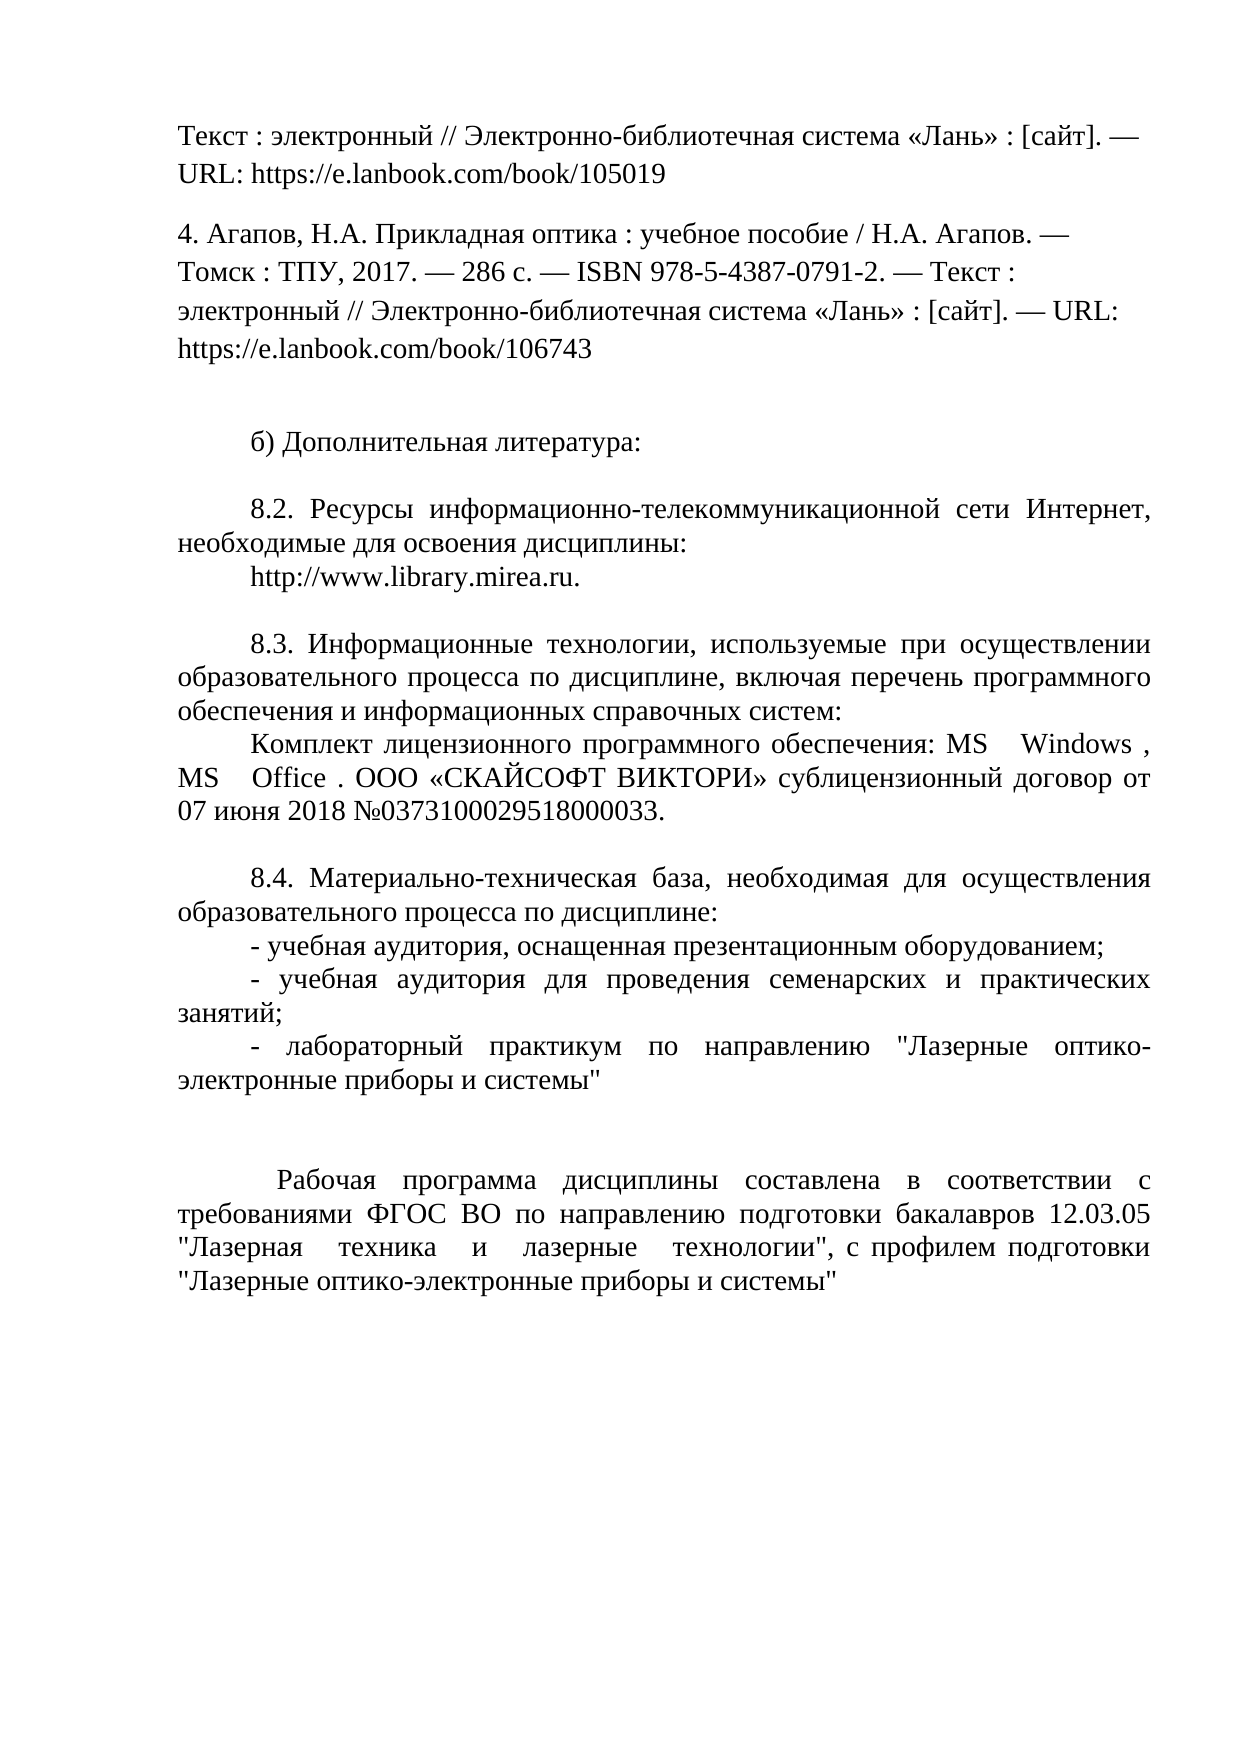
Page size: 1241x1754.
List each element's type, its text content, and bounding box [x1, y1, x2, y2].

text 8.2. Ресурсы информационно-телекоммуникационной сети Интернет, необходимые для освоения дисциплины: [177, 492, 1152, 559]
text - лабораторный практикум по направлению "Лазерные оптико-электронные приборы и системы" [177, 1028, 1152, 1095]
text 8.4. Материально-техническая база, необходимая для осуществления образовательного процесса по дисциплине: [177, 861, 1152, 928]
text http://www.library.mirea.ru. [177, 559, 1152, 592]
text - учебная аудитория, оснащенная презентационным оборудованием; [177, 928, 1152, 961]
text Комплект лицензионного программного обеспечения: MS Windows , MS Office . OOО «СКАЙСОФТ ВИКТОРИ» сублицензионный договор от 07 июня 2018 №0373100029518000033. [177, 726, 1152, 827]
text 8.3. Информационные технологии, используемые при осуществлении образовательного процесса по дисциплине, включая перечень программного обеспечения и информационных справочных систем: [177, 626, 1152, 726]
text Рабочая программа дисциплины составлена в соответствии с требованиями ФГОС ВО по направлению подготовки бакалавров 12.03.05 "Лазерная техника и лазерные технологии", с профилем подготовки "Лазерные оптико-электронные приборы и системы" [177, 1162, 1152, 1297]
text 4. Агапов, Н.А. Прикладная оптика : учебное пособие / Н.А. Агапов. — Томск : ТПУ, 2017. — 286 с. — ISBN 978-5-4387-0791-2. — Текст : электронный // Электронно-библиотечная система «Лань» : [сайт]. — URL: https://e.lanbook.com/book/106743 [177, 216, 1152, 365]
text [177, 118, 1152, 190]
text б) Дополнительная литература: [177, 424, 1152, 458]
text - учебная аудитория для проведения семенарских и практических занятий; [177, 961, 1152, 1028]
